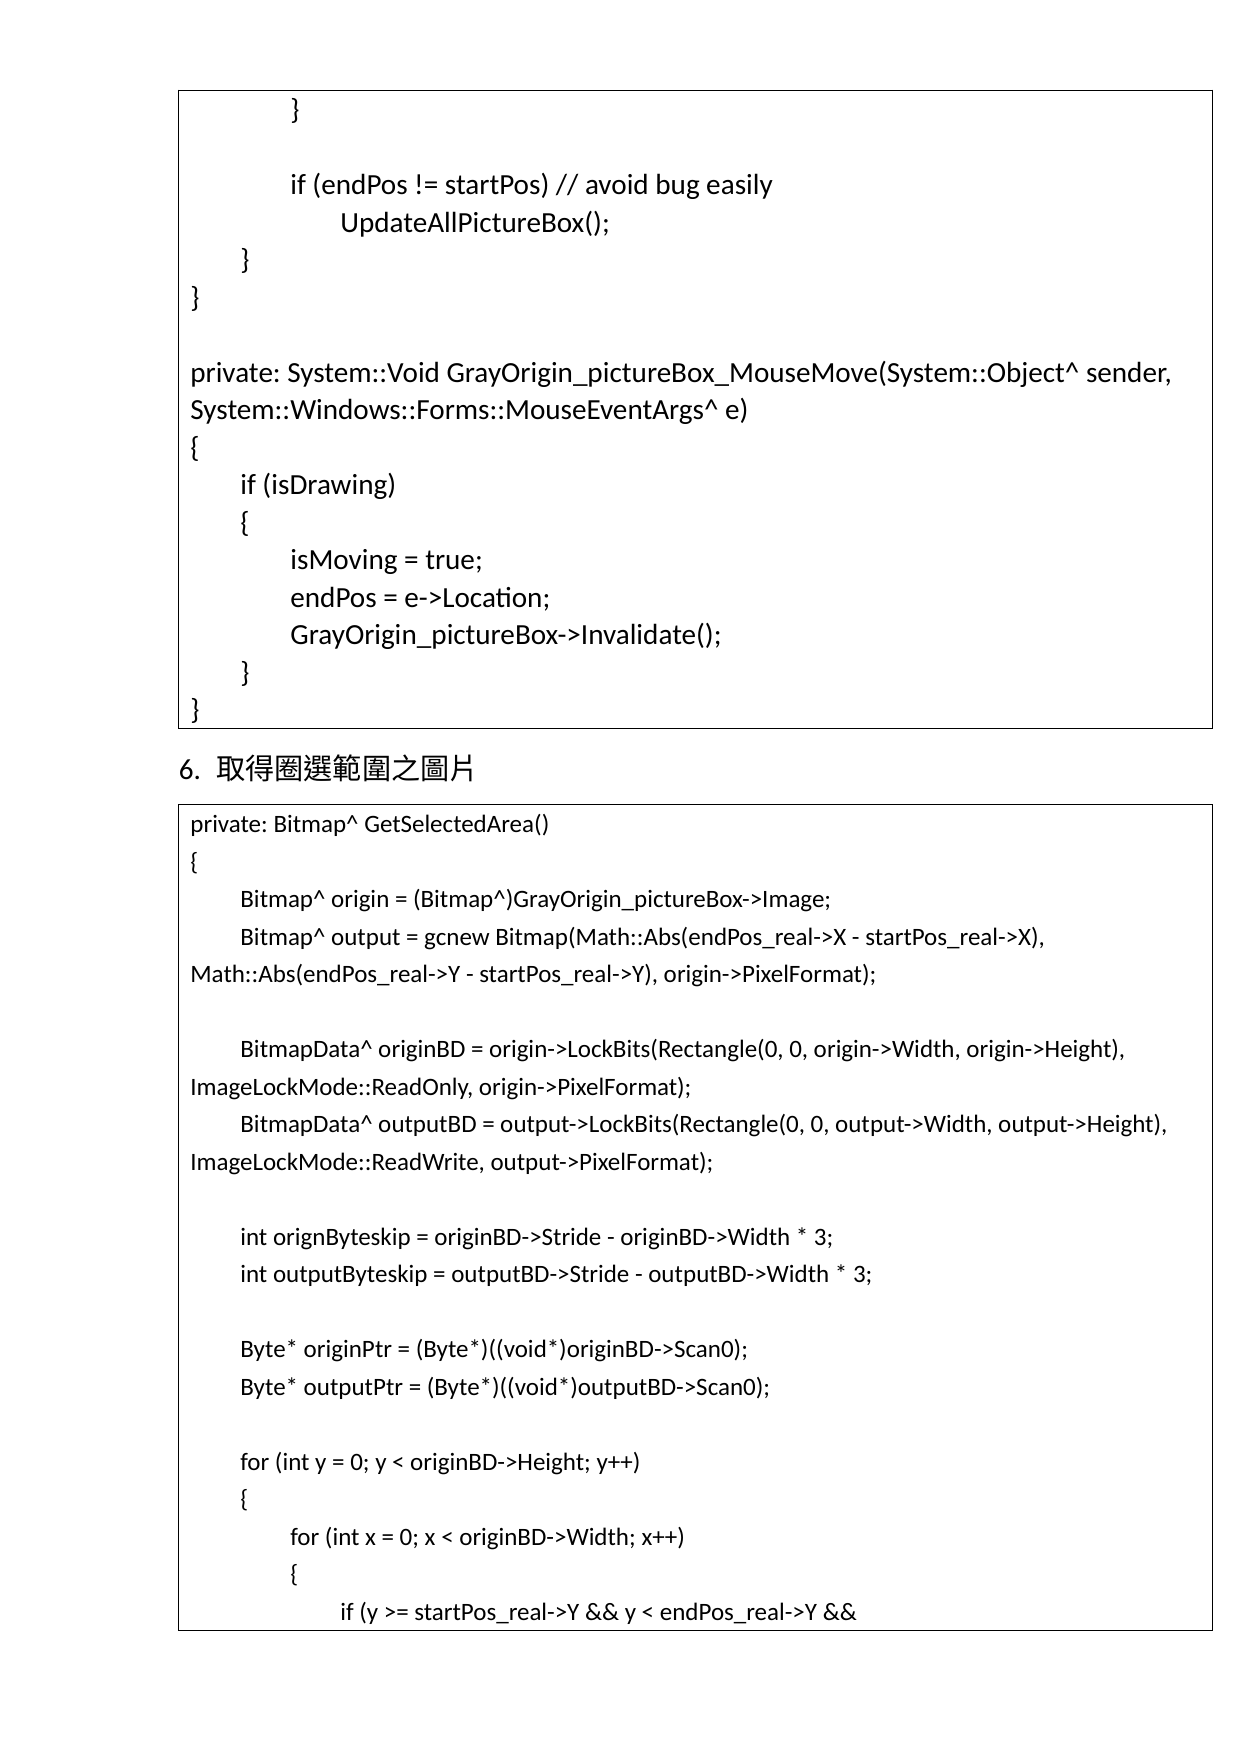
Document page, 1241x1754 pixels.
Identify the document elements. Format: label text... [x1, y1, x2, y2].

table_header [179, 91, 1212, 728]
list 取得圈選範圍之圖片 [178, 729, 1165, 804]
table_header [179, 805, 1212, 1630]
